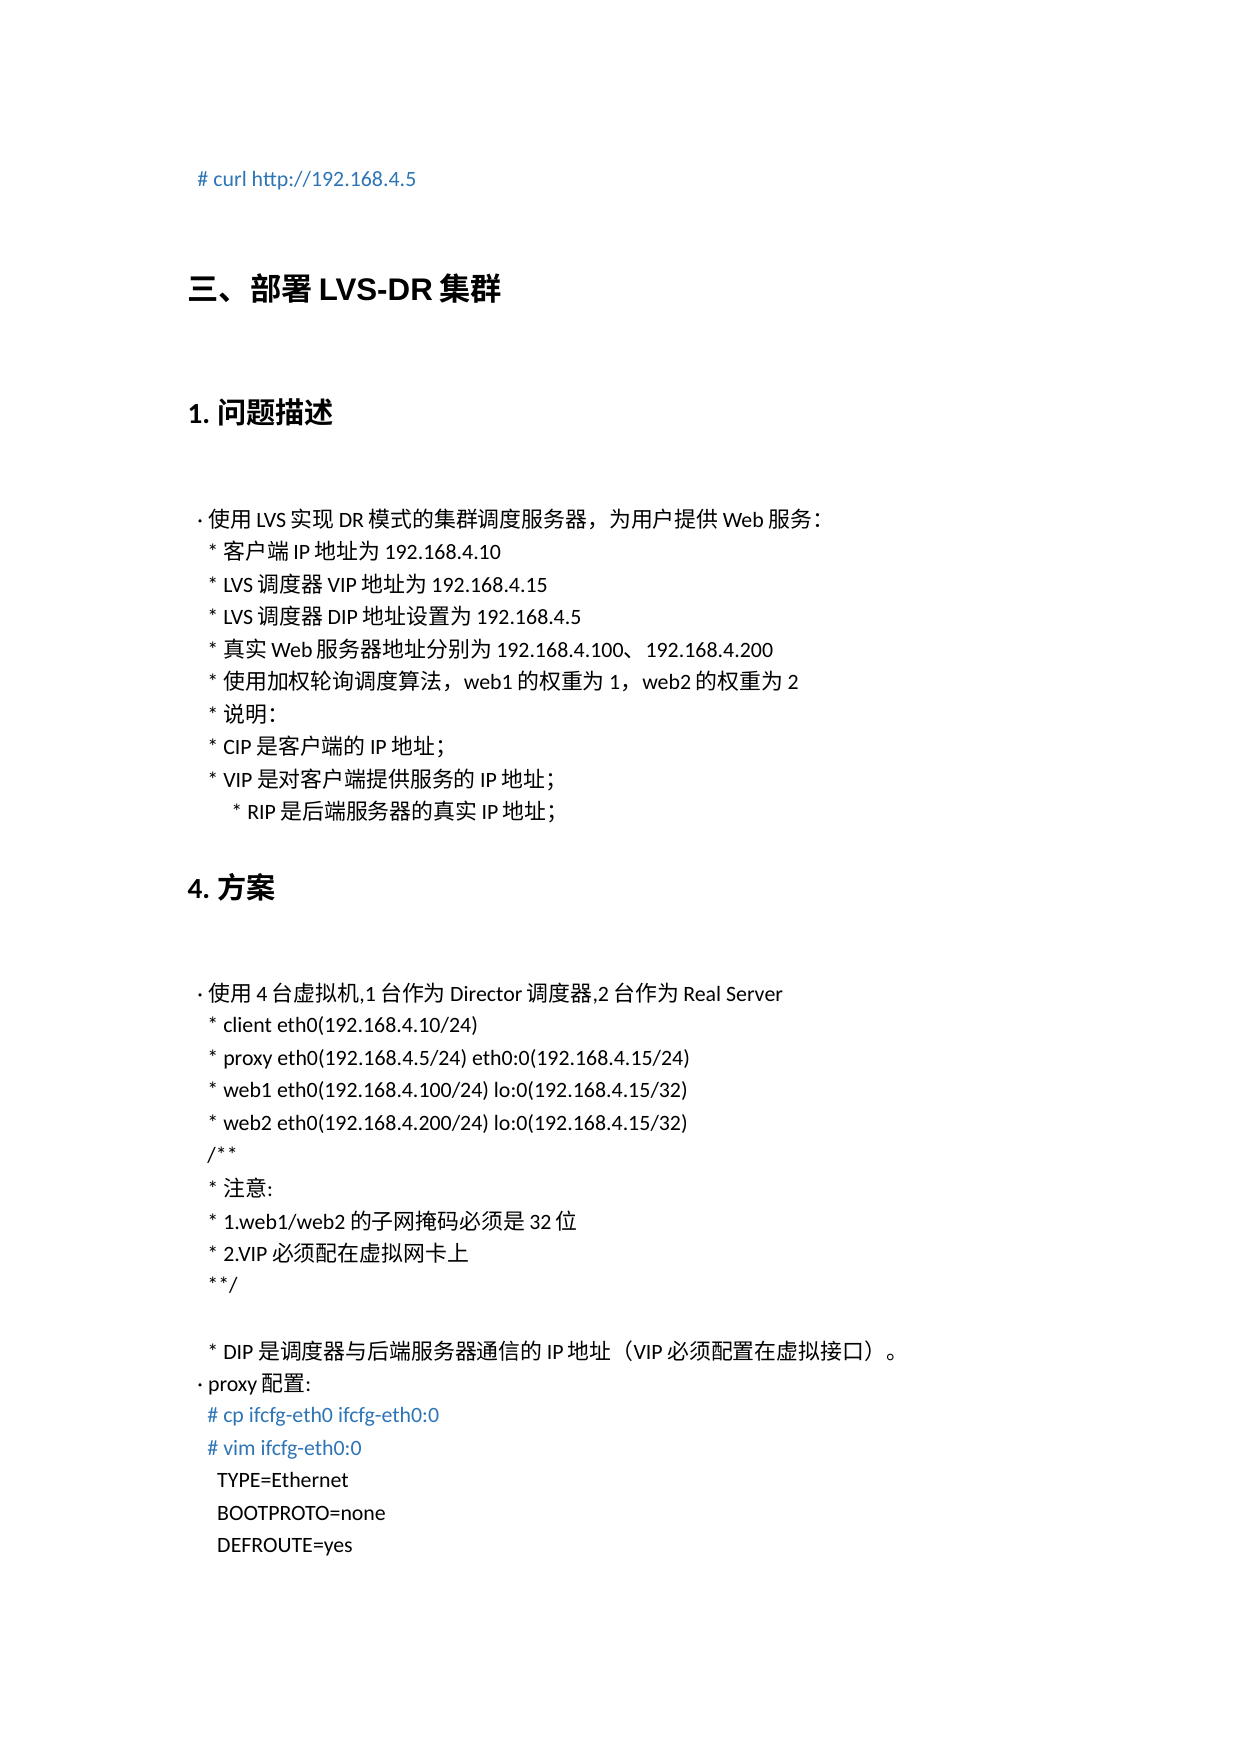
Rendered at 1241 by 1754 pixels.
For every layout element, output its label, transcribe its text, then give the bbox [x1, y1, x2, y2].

text 方案 [187, 853, 1053, 918]
text * LVS调度器DIP地址设置为192.168.4.5 [187, 599, 1053, 631]
text * 2.VIP必须配在虚拟网卡上 [187, 1236, 1053, 1268]
text * web1 eth0(192.168.4.100/24) lo:0(192.168.4.15/32) [187, 1073, 1053, 1106]
text * 注意: [187, 1171, 1053, 1203]
text * LVS调度器VIP地址为192.168.4.15 [187, 566, 1053, 599]
text · 使用4台虚拟机,1台作为Director调度器,2台作为Real Server [187, 976, 1053, 1008]
text * 客户端IP地址为192.168.4.10 [187, 534, 1053, 566]
text * VIP是对客户端提供服务的IP地址； [187, 761, 1053, 794]
text * 说明： [187, 696, 1053, 729]
text # cp ifcfg-eth0 ifcfg-eth0:0 [187, 1398, 1053, 1431]
text * web2 eth0(192.168.4.200/24) lo:0(192.168.4.15/32) [187, 1106, 1053, 1138]
text * proxy eth0(192.168.4.5/24) eth0:0(192.168.4.15/24) [187, 1041, 1053, 1073]
text * RIP是后端服务器的真实IP地址； [187, 794, 1053, 826]
text DEFROUTE=yes [187, 1528, 1053, 1561]
text * DIP是调度器与后端服务器通信的IP地址（VIP必须配置在虚拟接口）。 [187, 1333, 1053, 1366]
text * CIP是客户端的IP地址； [187, 729, 1053, 761]
text # curl http://192.168.4.5 [187, 162, 1053, 194]
text * client eth0(192.168.4.10/24) [187, 1008, 1053, 1041]
text **/ [187, 1268, 1053, 1301]
text /** [187, 1138, 1053, 1171]
text * 使用加权轮询调度算法，web1的权重为1，web2的权重为2 [187, 664, 1053, 696]
text 部署LVS-DR集群 [187, 254, 1053, 319]
text * 1.web1/web2的子网掩码必须是32位 [187, 1203, 1053, 1236]
list 问题描述 [187, 379, 1053, 444]
text # vim ifcfg-eth0:0 [187, 1431, 1053, 1463]
text BOOTPROTO=none [187, 1496, 1053, 1528]
text · proxy配置: [187, 1366, 1053, 1398]
text * 真实Web服务器地址分别为192.168.4.100、192.168.4.200 [187, 631, 1053, 664]
text · 使用LVS实现DR模式的集群调度服务器，为用户提供Web服务： [187, 501, 1053, 534]
text TYPE=Ethernet [187, 1463, 1053, 1496]
